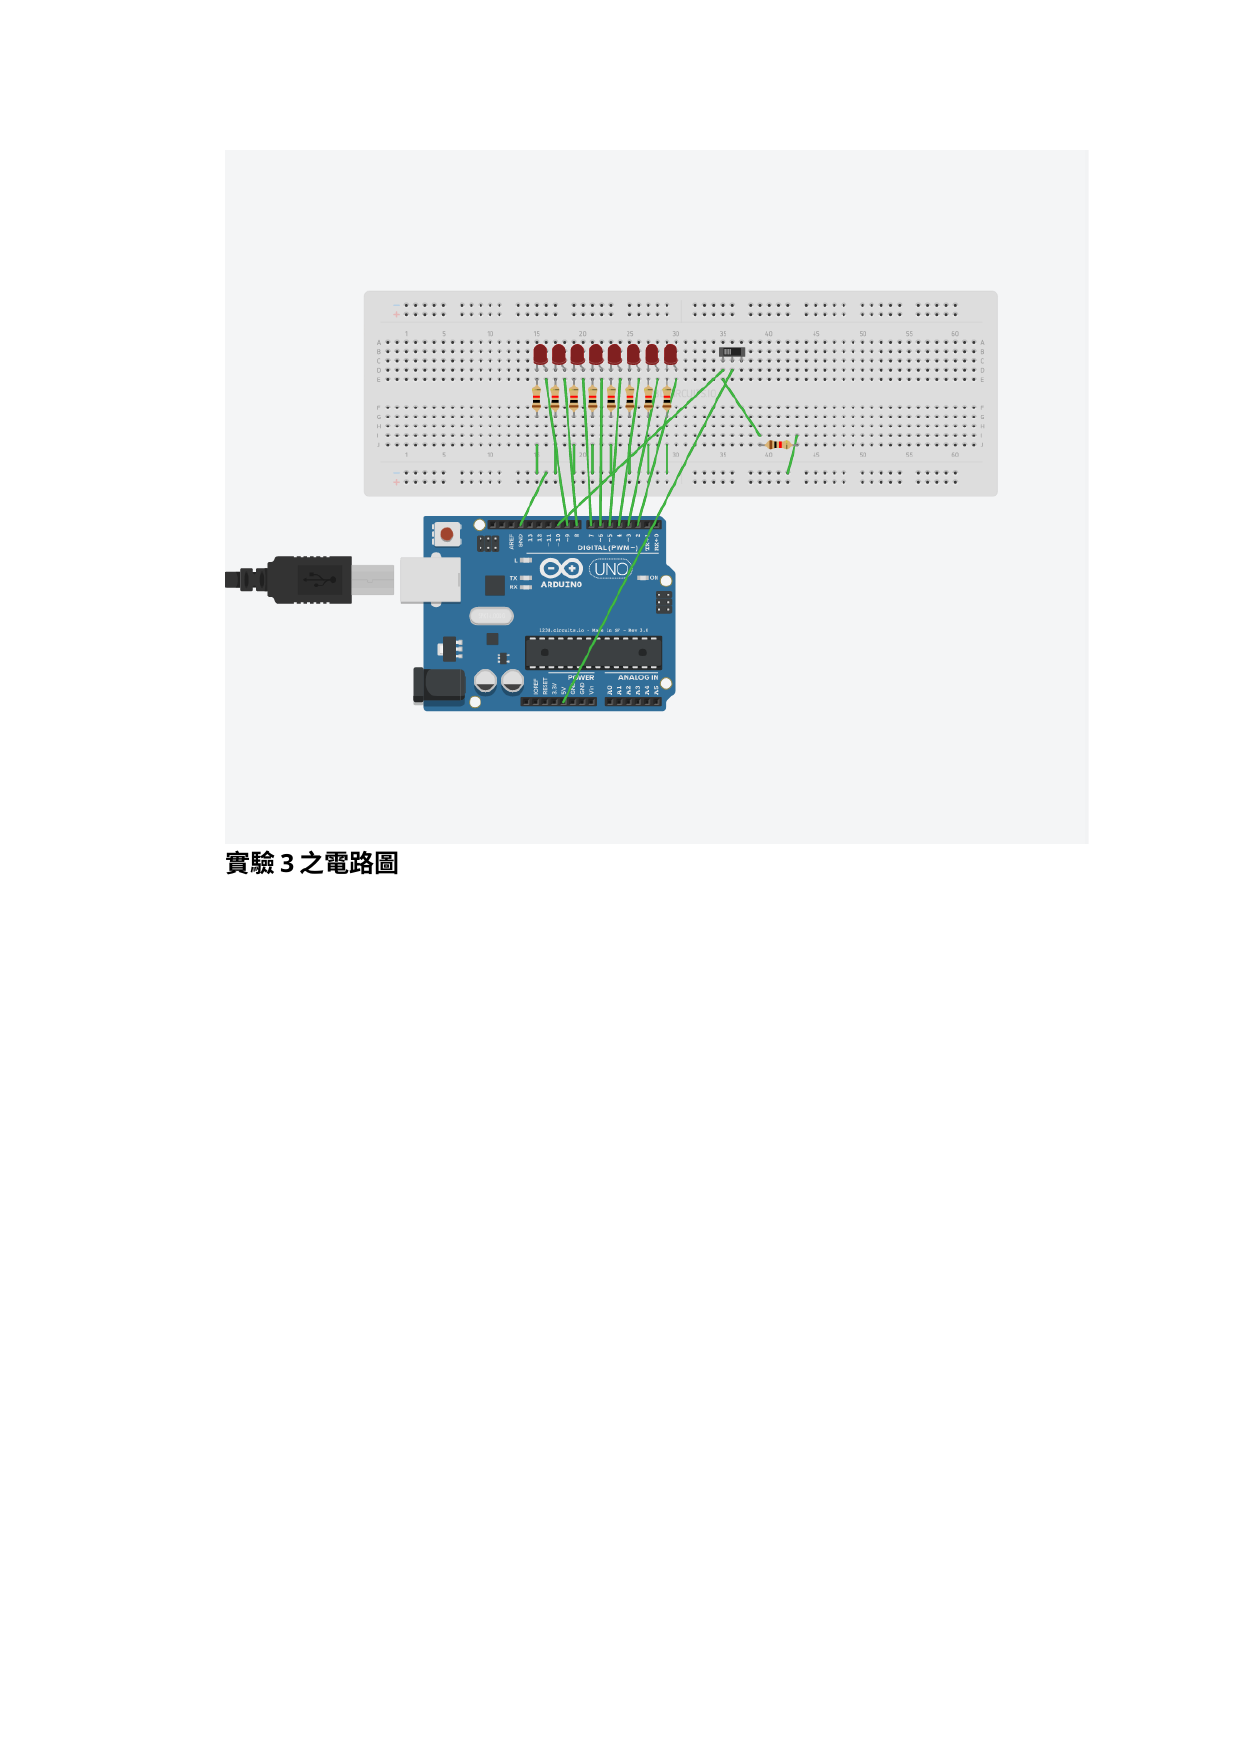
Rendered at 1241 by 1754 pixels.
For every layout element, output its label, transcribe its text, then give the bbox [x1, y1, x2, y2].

list 實驗3之電路圖 [225, 844, 1053, 880]
picture [225, 150, 1089, 844]
